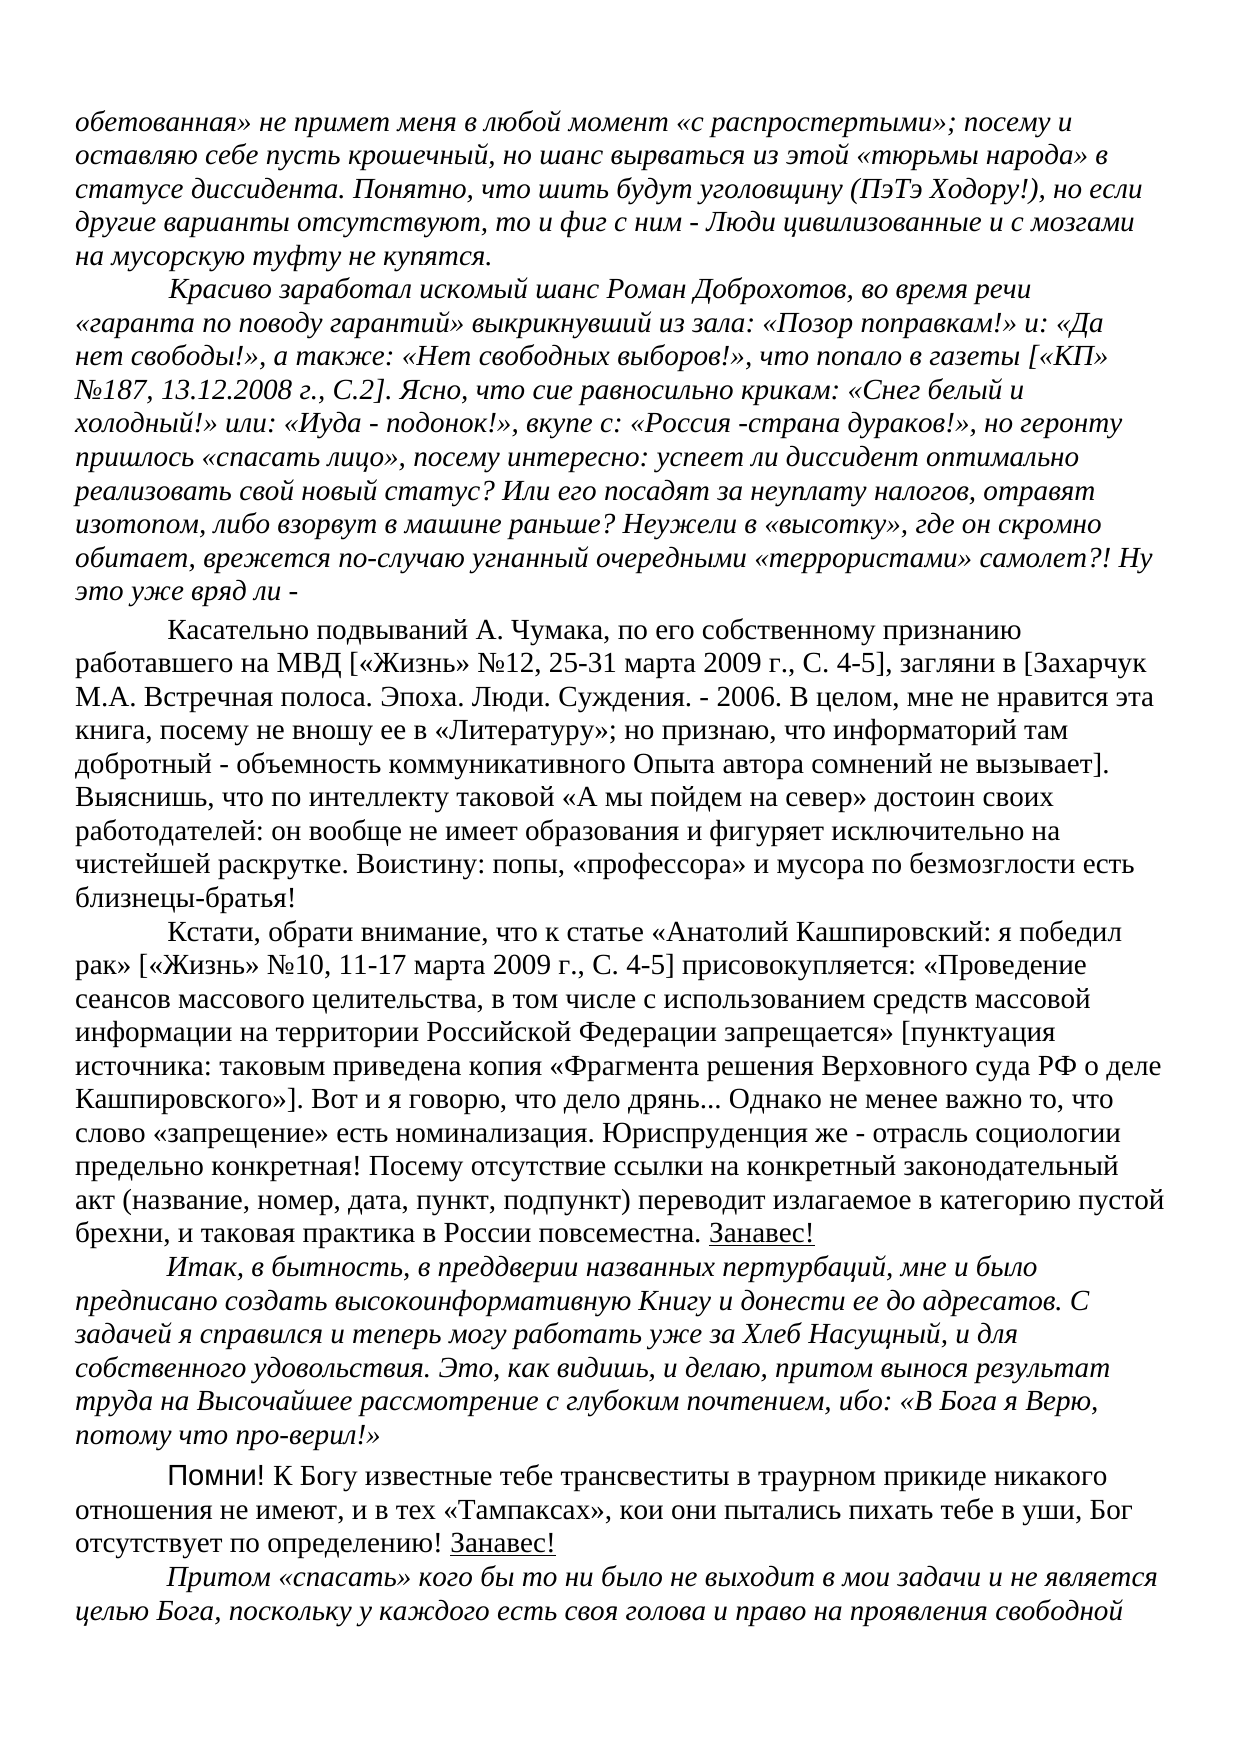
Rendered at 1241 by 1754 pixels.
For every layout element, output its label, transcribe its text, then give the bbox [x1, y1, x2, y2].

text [75, 1559, 1165, 1626]
text Итак, в бытность, в преддверии названных пертурбаций, мне и было предписано создать высокоинформативную Книгу и донести ее до адресатов. С задачей я справился и теперь могу работать уже за Хлеб Насущный, и для собственного удовольствия. Это, как видишь, и делаю, притом вынося результат труда на Высочайшее рассмотрение с глубоким почтением, ибо: «В Бога я Верю, потому что про-верил!» [75, 1249, 1165, 1450]
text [75, 104, 1158, 271]
text Кстати, обрати внимание, что к статье «Анатолий Кашпировский: я победил рак» [«Жизнь» №10, 11-17 марта 2009 г., С. 4-5] присовокупляется: «Проведение сеансов массового целительства, в том числе с использованием средств массовой информации на территории Российской Федерации запрещается» [пунктуация источника: таковым приведена копия «Фрагмента решения Верховного суда РФ о деле Кашпировского»]. Вот и я говорю, что дело дрянь... Однако не менее важно то, что слово «запрещение» есть номинализация. Юриспруденция же - отрасль социологии предельно конкретная! Посему отсутствие ссылки на конкретный законодательный акт (название, номер, дата, пункт, подпункт) переводит излагаемое в категорию пустой брехни, и таковая практика в России повсеместна. Занавес! [75, 914, 1165, 1249]
text Помни! К Богу известные тебе трансвеститы в траурном прикиде никакого отношения не имеют, и в тех «Тампаксах», кои они пытались пихать тебе в уши, Бог отсутствует по определению! Занавес! [75, 1458, 1165, 1559]
text Касательно подвываний А. Чумака, по его собственному признанию работавшего на МВД [«Жизнь» №12, 25-31 марта 2009 г., С. 4-5], загляни в [Захарчук М.А. Встречная полоса. Эпоха. Люди. Суждения. - 2006. В целом, мне не нравится эта книга, посему не вношу ее в «Литературу»; но признаю, что информаторий там добротный - объемность коммуникативного Опыта автора сомнений не вызывает]. Выяснишь, что по интеллекту таковой «А мы пойдем на север» достоин своих работодателей: он вообще не имеет образования и фигуряет исключительно на чистейшей раскрутке. Воистину: попы, «профессора» и мусора по безмозглости есть близнецы-братья! [75, 612, 1165, 914]
text Красиво заработал искомый шанс Роман Доброхотов, во время речи «гаранта по поводу гарантий» выкрикнувший из зала: «Позор поправкам!» и: «Да нет свободы!», а также: «Нет свободных выборов!», что попало в газеты [«КП» №187, 13.12.2008 г., С.2]. Ясно, что сие равносильно крикам: «Снег белый и холодный!» или: «Иуда - подонок!», вкупе с: «Россия -страна дураков!», но геронту пришлось «спасать лицо», посему интересно: успеет ли диссидент оптимально реализовать свой новый статус? Или его посадят за неуплату налогов, отравят изотопом, либо взорвут в машине раньше? Неужели в «высотку», где он скромно обитает, врежется по-случаю угнанный очередными «террористами» самолет?! Ну это уже вряд ли - [75, 271, 1158, 607]
